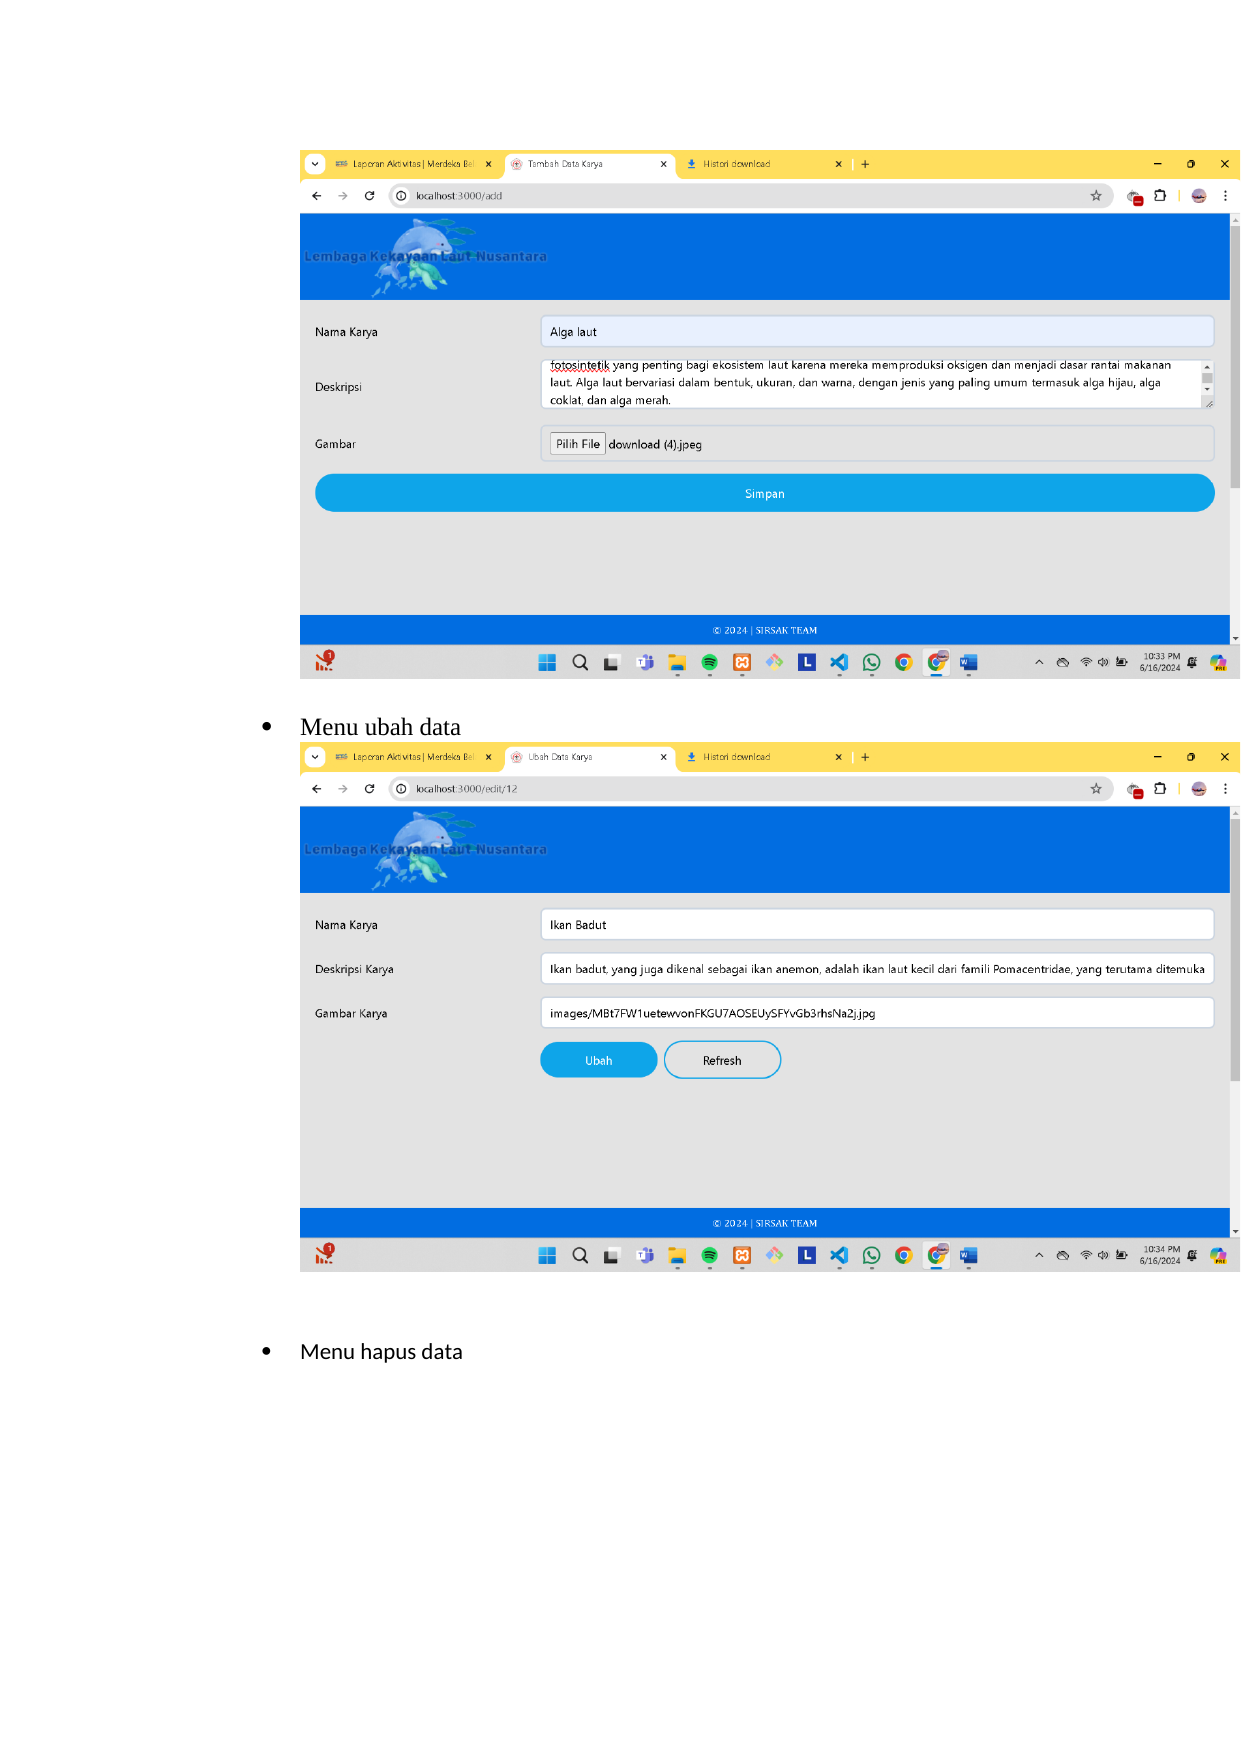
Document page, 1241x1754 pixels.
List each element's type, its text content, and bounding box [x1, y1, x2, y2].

list Menu hapus data [262, 1337, 1090, 1365]
picture [300, 150, 1241, 679]
list Menu ubah data [262, 712, 1090, 741]
picture [300, 742, 1241, 1272]
